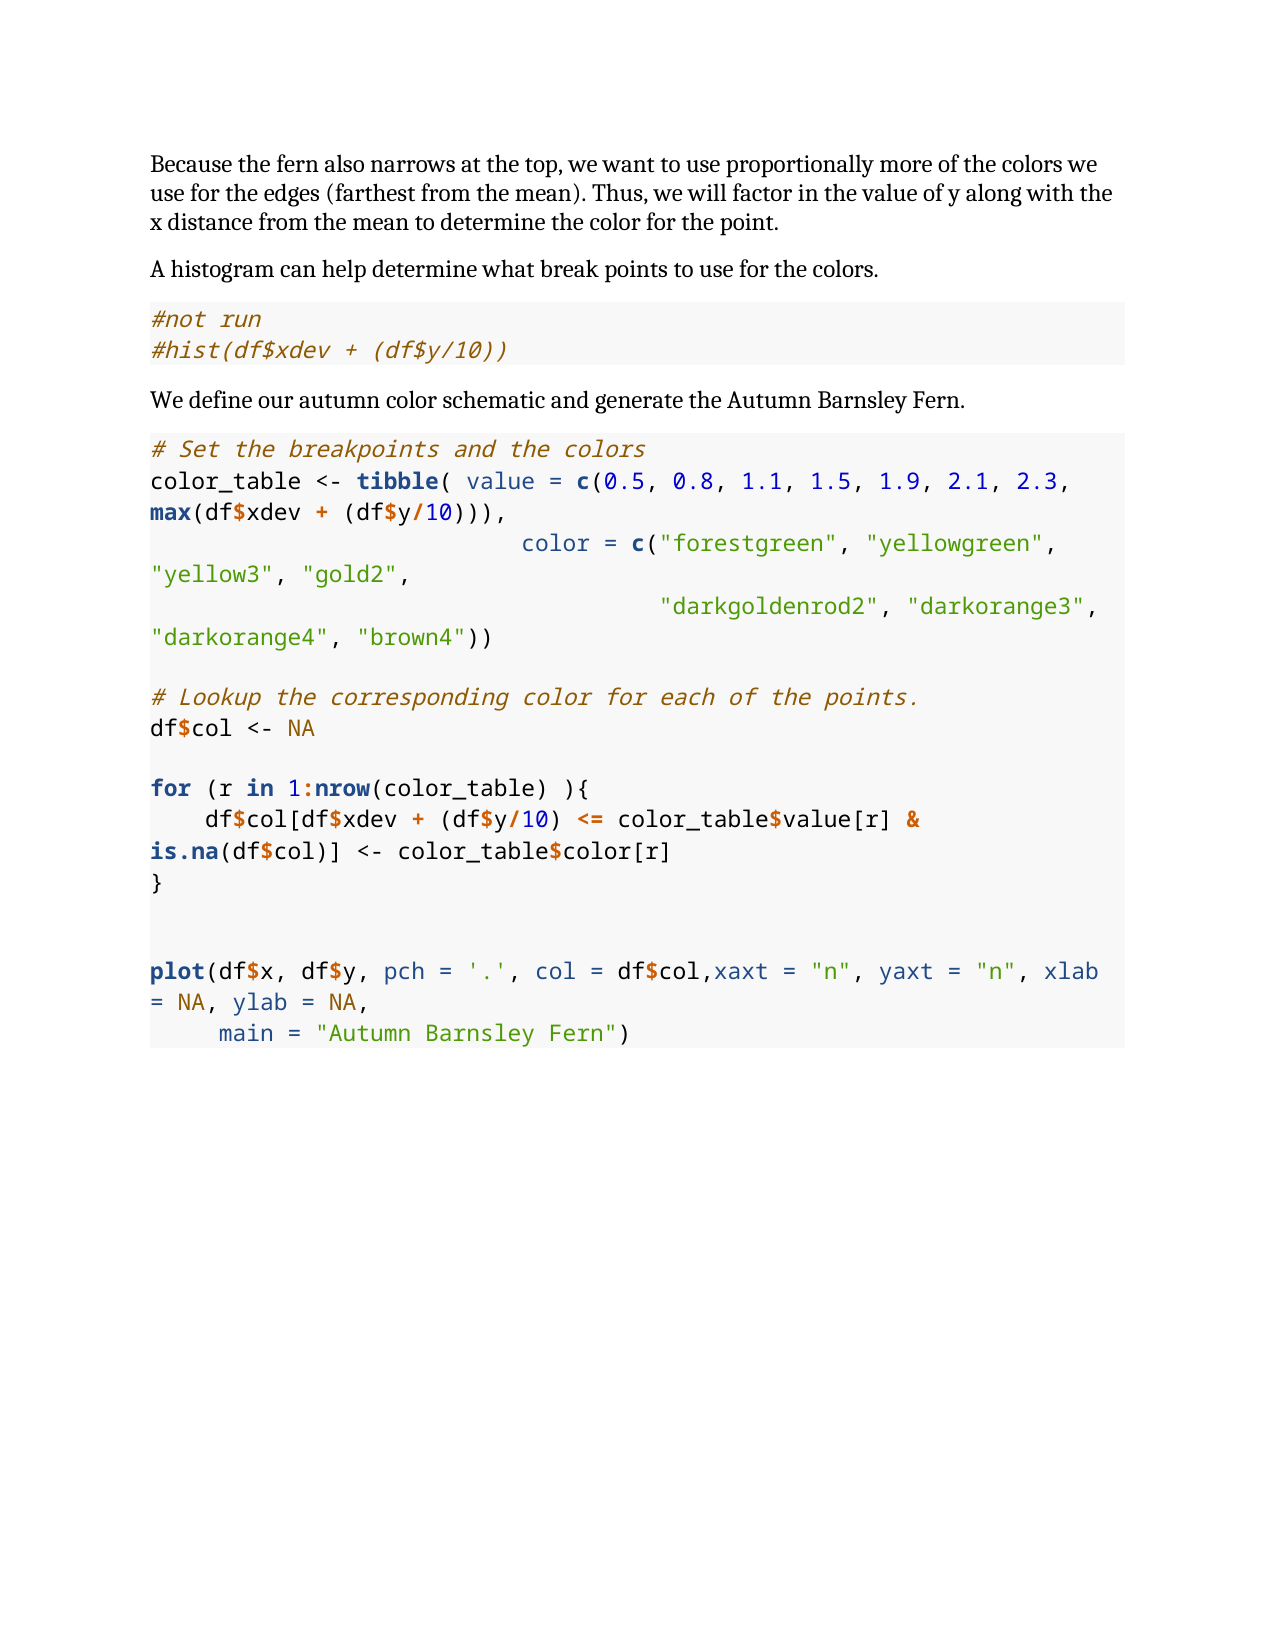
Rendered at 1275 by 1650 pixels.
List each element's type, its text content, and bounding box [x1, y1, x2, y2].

text A histogram can help determine what break points to use for the colors. [150, 255, 1125, 284]
text Because the fern also narrows at the top, we want to use proportionally more of the colors we use for the edges (farthest from the mean). Thus, we will factor in the value of y along with the x distance from the mean to determine the color for the point. [150, 150, 1125, 236]
text We define our autumn color schematic and generate the Autumn Barnsley Fern. [150, 386, 1125, 414]
text # Set the breakpoints and the colors color_table <- tibble( value = c(0.5, 0.8, 1.1, 1.5, 1.9, 2.1, 2.3, max(df$xdev + (df$y/10))), color = c("forestgreen", "yellowgreen", "yellow3", "gold2", "darkgoldenrod2", "darkorange3", "darkorange4", "brown4")) # Lookup the corresponding color for each of the points. df$col <- NA for (r in 1:nrow(color_table) ){ df$col[df$xdev + (df$y/10) <= color_table$value[r] & is.na(df$col)] <- color_table$color[r] } plot(df$x, df$y, pch = '.', col = df$col,xaxt = "n", yaxt = "n", xlab = NA, ylab = NA, main = "Autumn Barnsley Fern") [150, 433, 1125, 1048]
text #not run #hist(df$xdev + (df$y/10)) [150, 302, 1125, 365]
